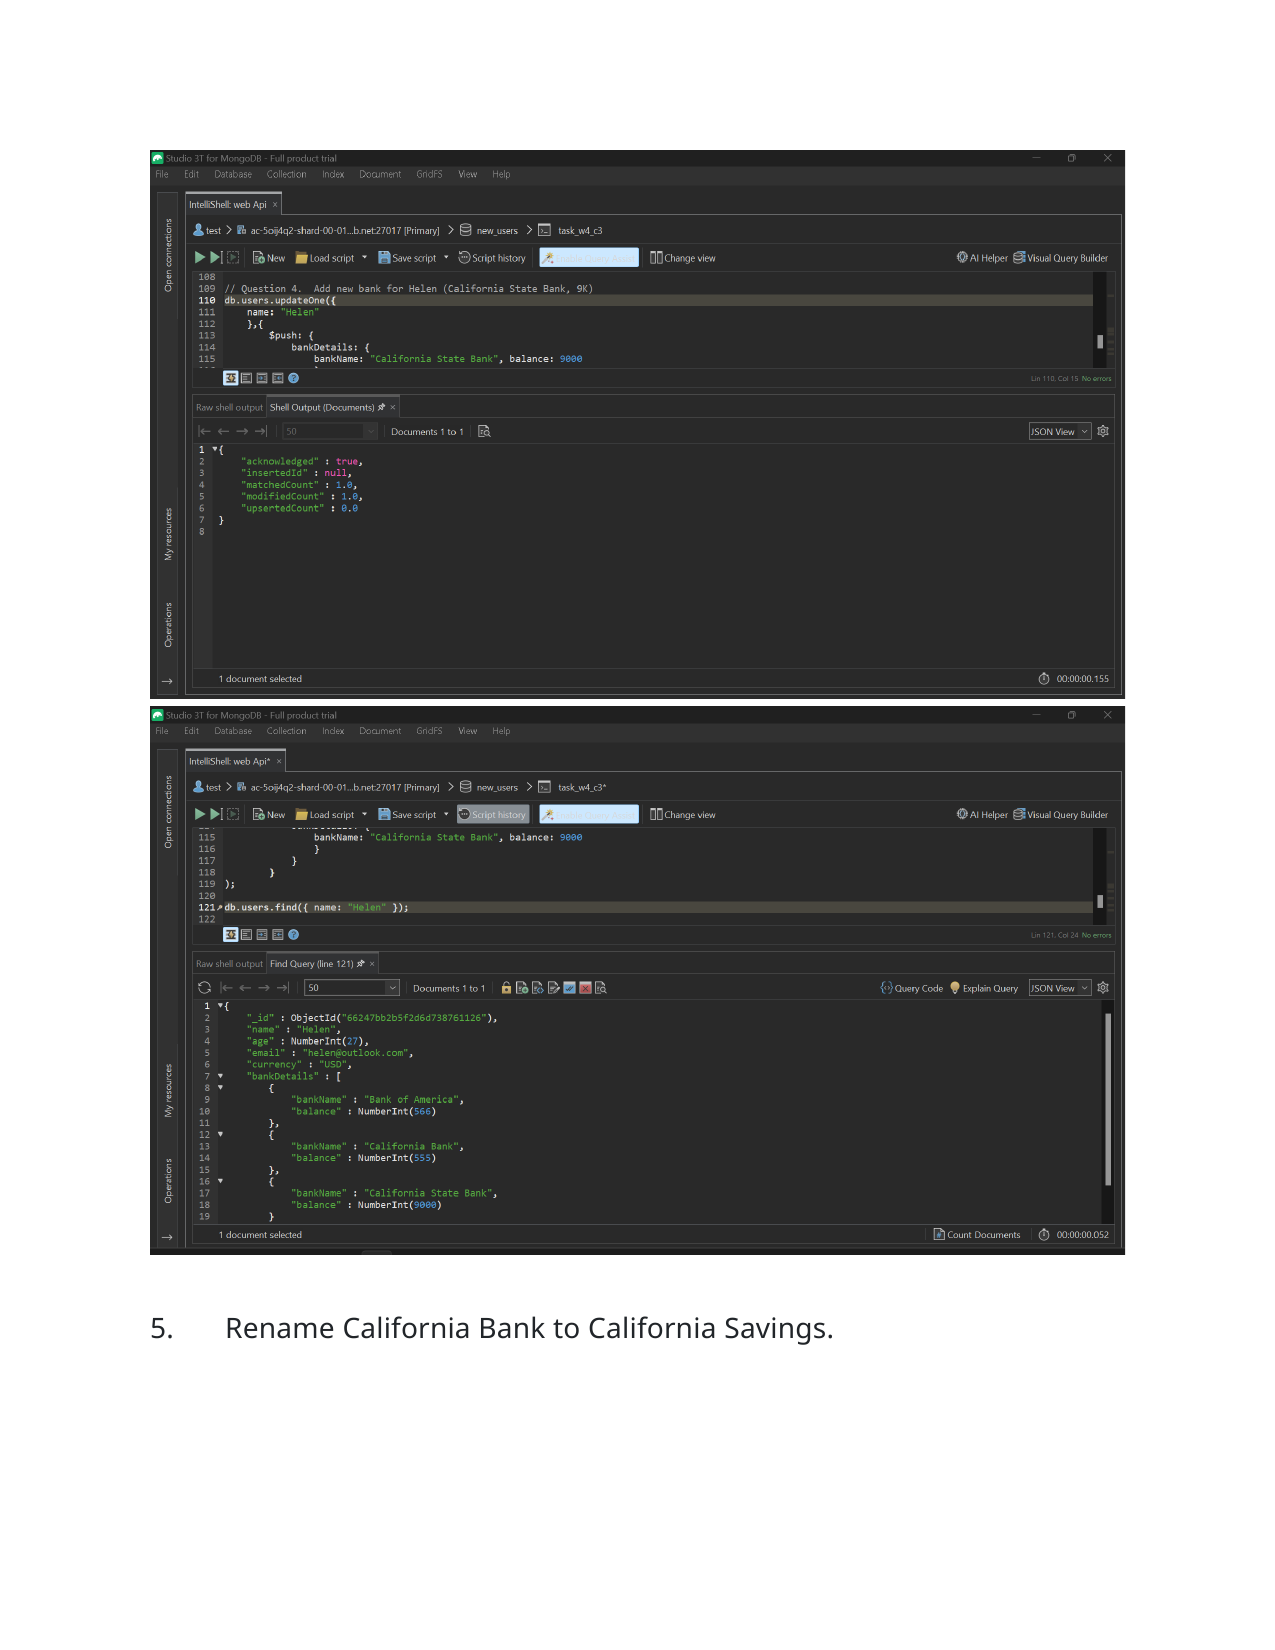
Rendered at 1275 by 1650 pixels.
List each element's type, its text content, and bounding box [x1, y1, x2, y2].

list Rename California Bank to California Savings. [150, 1309, 1125, 1347]
picture [150, 706, 1125, 1255]
picture [150, 150, 1125, 699]
